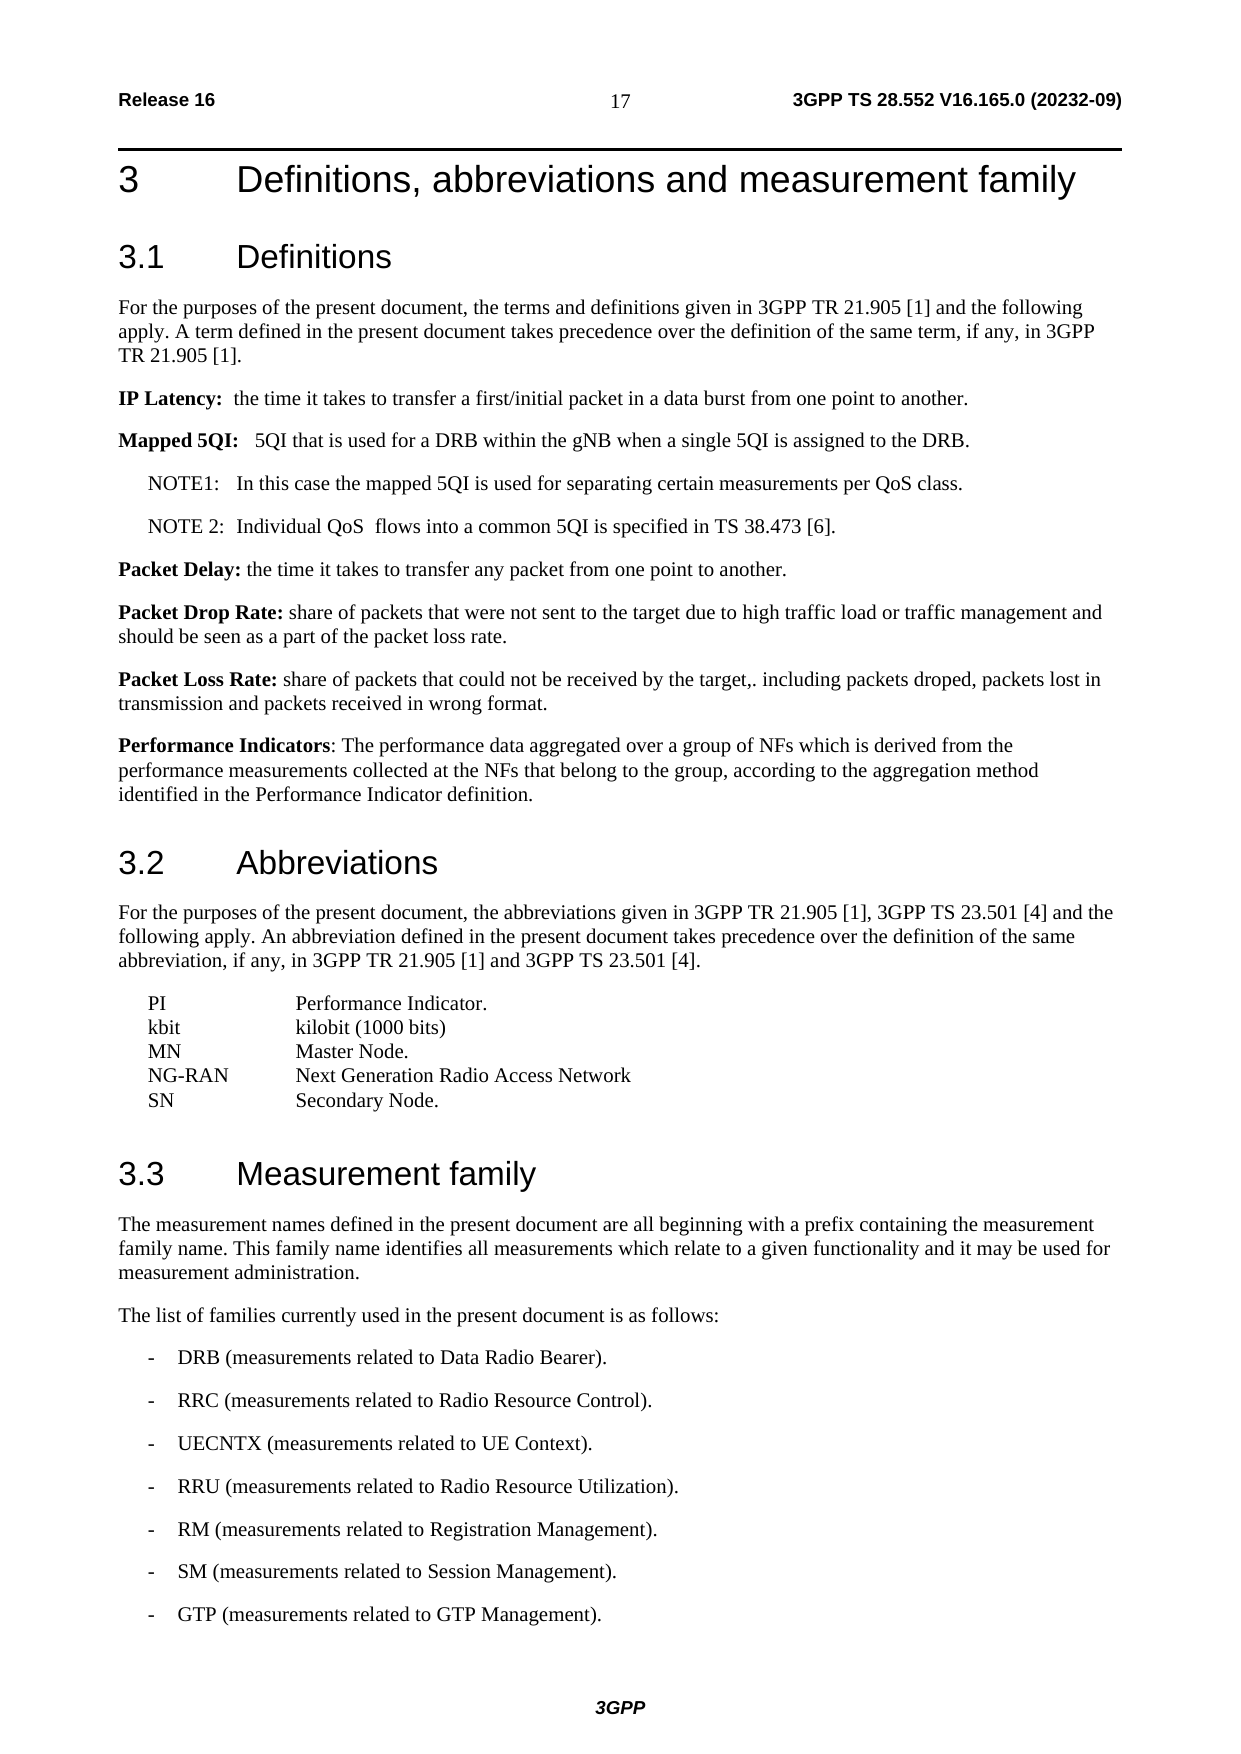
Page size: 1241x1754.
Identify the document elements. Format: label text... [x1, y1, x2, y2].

text - RM (measurements related to Registration Management). [148, 1517, 1122, 1541]
text Packet Loss Rate: share of packets that could not be received by the target,. including packets droped, packets lost in transmission and packets received in wrong format. [118, 667, 1122, 715]
text MN Master Node. [148, 1039, 1122, 1063]
subtitle 3.2 Abbreviations [118, 843, 1122, 882]
text - SM (measurements related to Session Management). [148, 1559, 1122, 1583]
text PI Performance Indicator. [148, 991, 1122, 1015]
text - RRU (measurements related to Radio Resource Utilization). [148, 1474, 1122, 1498]
text IP Latency: the time it takes to transfer a first/initial packet in a data burst from one point to another. [118, 386, 1122, 410]
text - RRC (measurements related to Radio Resource Control). [148, 1388, 1122, 1412]
text For the purposes of the present document, the terms and definitions given in 3GPP TR 21.905 [1] and the following apply. A term defined in the present document takes precedence over the definition of the same term, if any, in 3GPP TR 21.905 [1]. [118, 295, 1122, 367]
subtitle 3.3 Measurement family [118, 1154, 1122, 1193]
text - DRB (measurements related to Data Radio Bearer). [148, 1345, 1122, 1369]
text - GTP (measurements related to GTP Management). [148, 1602, 1122, 1626]
text kbit kilobit (1000 bits) [148, 1015, 1122, 1039]
text - UECNTX (measurements related to UE Context). [148, 1431, 1122, 1455]
subtitle 3.1 Definitions [118, 237, 1122, 276]
text NG-RAN Next Generation Radio Access Network [148, 1063, 1122, 1087]
text Packet Delay: the time it takes to transfer any packet from one point to another. [118, 557, 1122, 581]
text NOTE1: In this case the mapped 5QI is used for separating certain measurements per QoS class. [148, 471, 1122, 495]
text For the purposes of the present document, the abbreviations given in 3GPP TR 21.905 [1], 3GPP TS 23.501 [4] and the following apply. An abbreviation defined in the present document takes precedence over the definition of the same abbreviation, if any, in 3GPP TR 21.905 [1] and 3GPP TS 23.501 [4]. [118, 900, 1122, 972]
subtitle 3 Definitions, abbreviations and measurement family [118, 151, 1122, 200]
text NOTE 2: Individual QoS flows into a common 5QI is specified in TS 38.473 [6]. [148, 514, 1122, 538]
text The list of families currently used in the present document is as follows: [118, 1302, 1122, 1327]
text Packet Drop Rate: share of packets that were not sent to the target due to high traffic load or traffic management and should be seen as a part of the packet loss rate. [118, 600, 1122, 648]
text SN Secondary Node. [148, 1087, 1122, 1112]
text Performance Indicators: The performance data aggregated over a group of NFs which is derived from the performance measurements collected at the NFs that belong to the group, according to the aggregation method identified in the Performance Indicator definition. [118, 733, 1122, 806]
text The measurement names defined in the present document are all beginning with a prefix containing the measurement family name. This family name identifies all measurements which relate to a given functionality and it may be used for measurement administration. [118, 1212, 1122, 1284]
text Mapped 5QI: 5QI that is used for a DRB within the gNB when a single 5QI is assigned to the DRB. [118, 428, 1122, 452]
